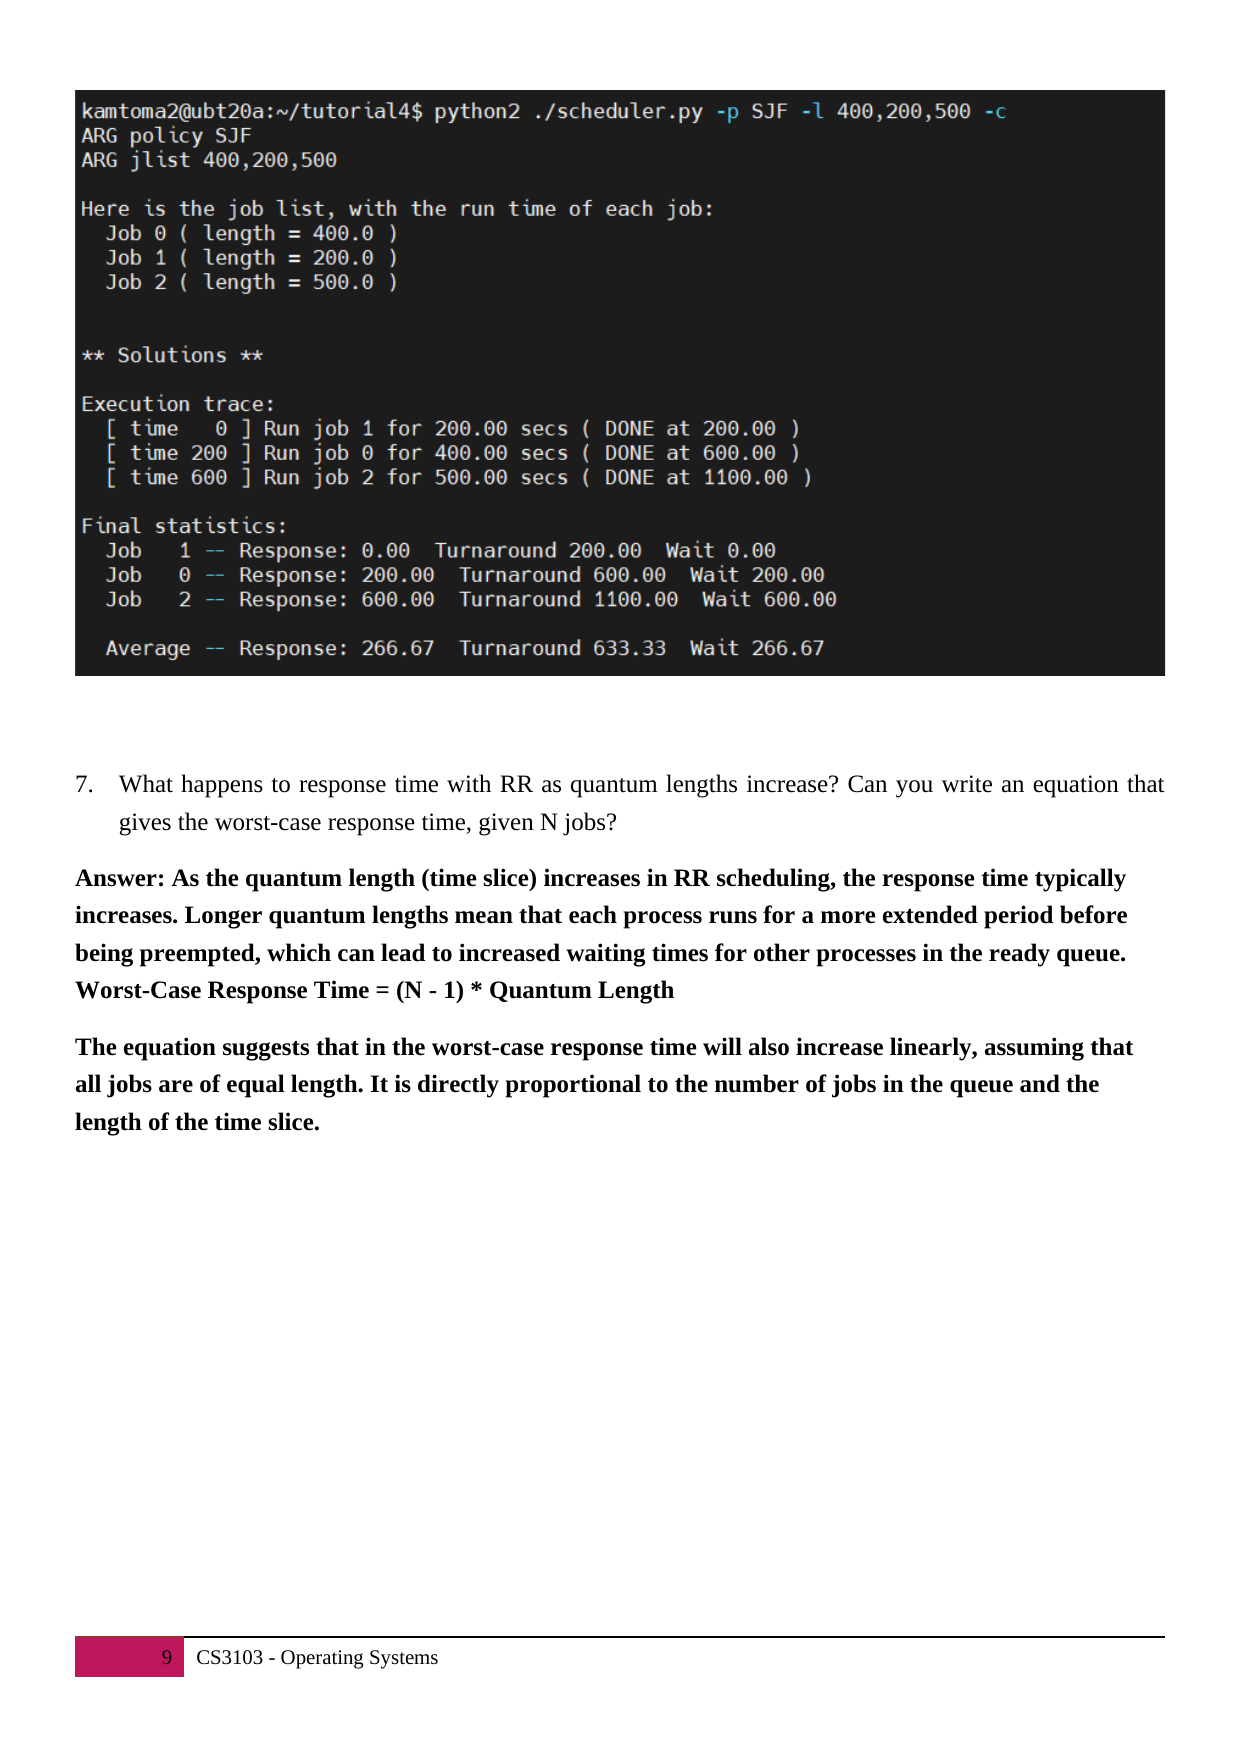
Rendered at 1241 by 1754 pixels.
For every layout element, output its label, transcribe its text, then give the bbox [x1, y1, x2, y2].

text The equation suggests that in the worst-case response time will also increase linearly, assuming that all jobs are of equal length. It is directly proportional to the number of jobs in the queue and the length of the time slice. [75, 1027, 1165, 1140]
list What happens to response time with RR as quantum lengths increase? Can you write an equation that gives the worst-case response time, given N jobs? [75, 765, 1165, 840]
picture [75, 90, 1166, 676]
text Answer: As the quantum length (time slice) increases in RR scheduling, the response time typically increases. Longer quantum lengths mean that each process runs for a more extended period before being preempted, which can lead to increased waiting times for other processes in the ready queue. Worst-Case Response Time = (N - 1) * Quantum Length [75, 859, 1165, 1009]
